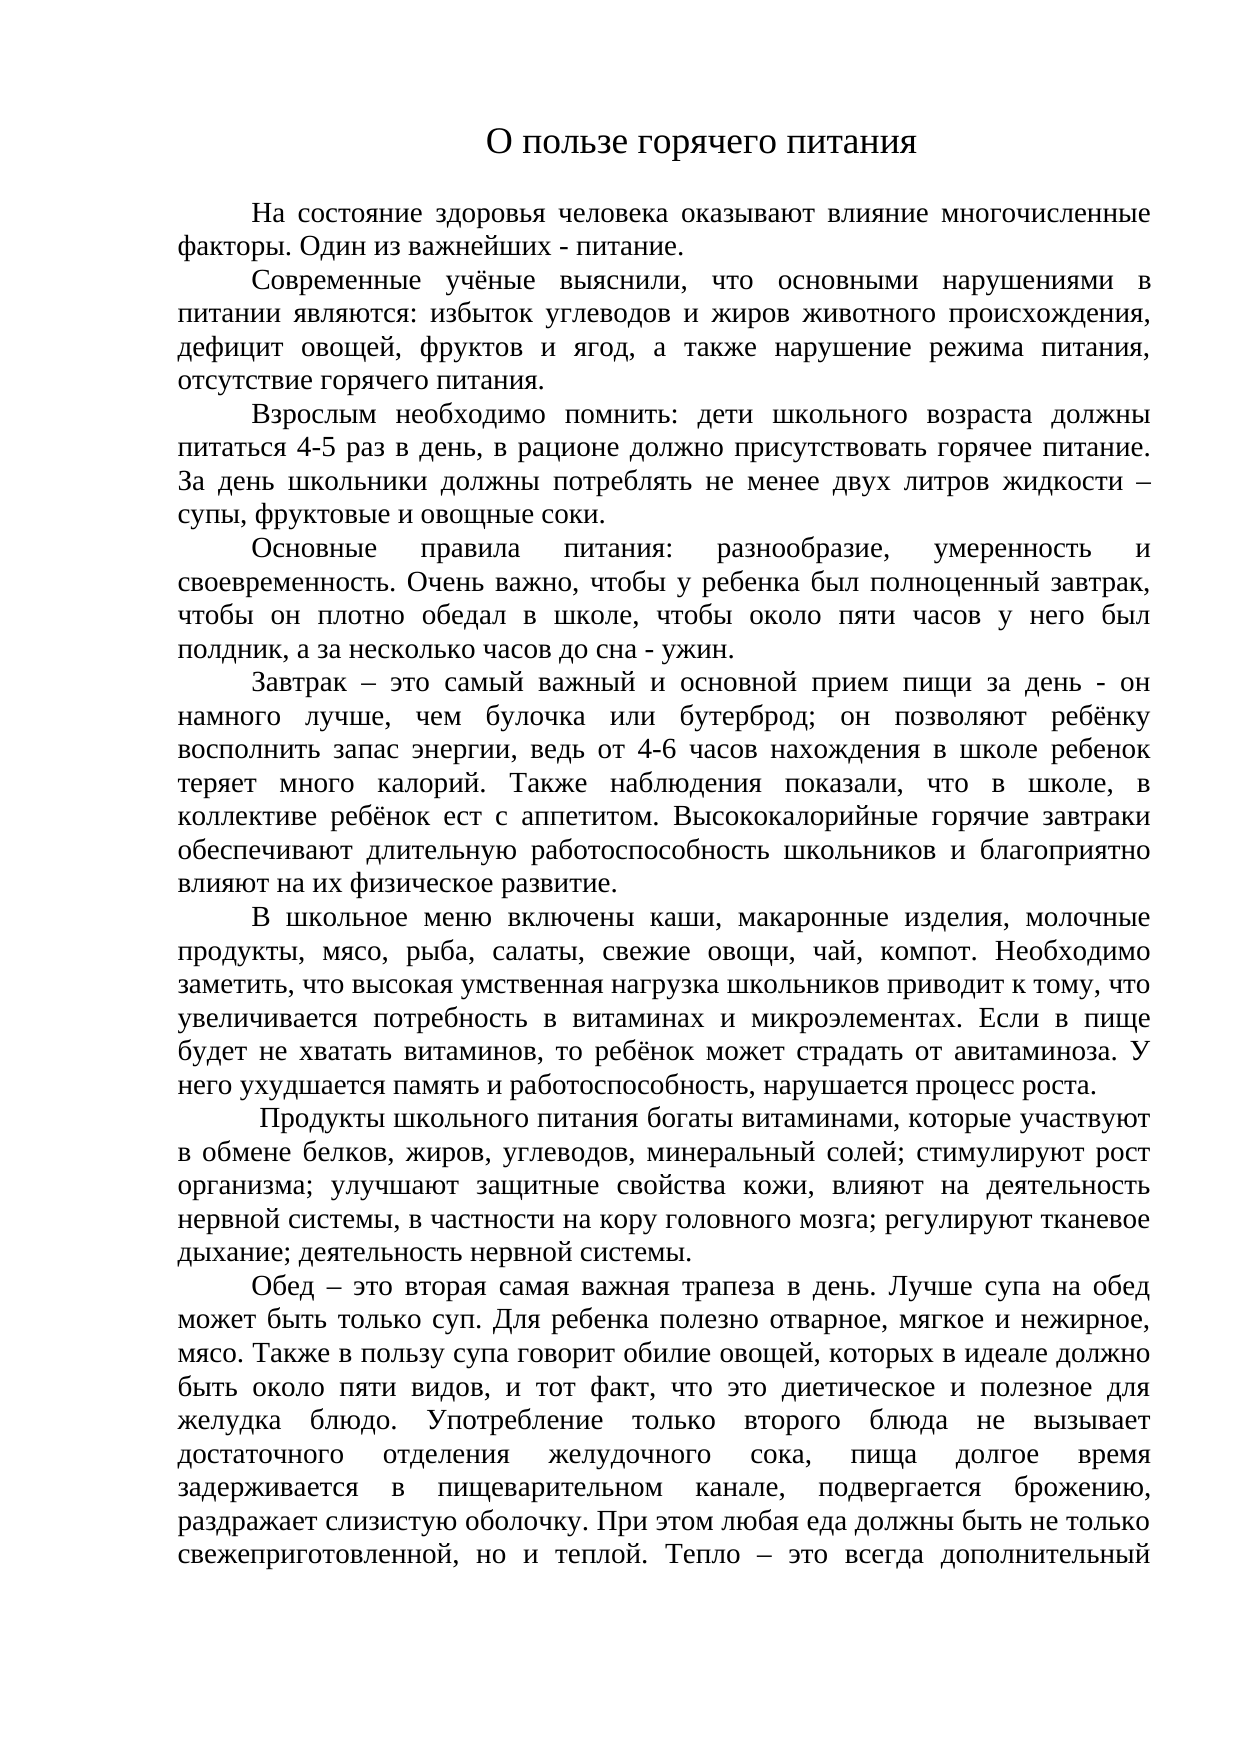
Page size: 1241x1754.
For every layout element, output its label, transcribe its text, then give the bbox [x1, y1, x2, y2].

text Завтрак – это самый важный и основной прием пищи за день - он намного лучше, чем булочка или бутерброд; он позволяют ребёнку восполнить запас энергии, ведь от 4-6 часов нахождения в школе ребенок теряет много калорий. Также наблюдения показали, что в школе, в коллективе ребёнок ест с аппетитом. Высококалорийные горячие завтраки обеспечивают длительную работоспособность школьников и благоприятно влияют на их физическое развитие. [177, 664, 1152, 899]
text Продукты школьного питания богаты витаминами, которые участвуют в обмене белков, жиров, углеводов, минеральный солей; стимулируют рост организма; улучшают защитные свойства кожи, влияют на деятельность нервной системы, в частности на кору головного мозга; регулируют тканевое дыхание; деятельность нервной системы. [177, 1100, 1152, 1268]
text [177, 1268, 1152, 1570]
text В школьное меню включены каши, макаронные изделия, молочные продукты, мясо, рыба, салаты, свежие овощи, чай, компот. Необходимо заметить, что высокая умственная нагрузка школьников приводит к тому, что увеличивается потребность в витаминах и микроэлементах. Если в пище будет не хватать витаминов, то ребёнок может страдать от авитаминоза. У него ухудшается память и работоспособность, нарушается процесс роста. [177, 899, 1152, 1100]
text На состояние здоровья человека оказывают влияние многочисленные факторы. Один из важнейших - питание. [177, 195, 1152, 262]
text Основные правила питания: разнообразие, умеренность и своевременность. Очень важно, чтобы у ребенка был полноценный завтрак, чтобы он плотно обедал в школе, чтобы около пяти часов у него был полдник, а за несколько часов до сна - ужин. [177, 530, 1152, 664]
text Современные учёные выяснили, что основными нарушениями в питании являются: избыток углеводов и жиров животного происхождения, дефицит овощей, фруктов и ягод, а также нарушение режима питания, отсутствие горячего питания. [177, 262, 1152, 396]
text О пользе горячего питания [177, 118, 1152, 161]
text Взрослым необходимо помнить: дети школьного возраста должны питаться 4-5 раз в день, в рационе должно присутствовать горячее питание. За день школьники должны потреблять не менее двух литров жидкости – супы, фруктовые и овощные соки. [177, 396, 1152, 530]
